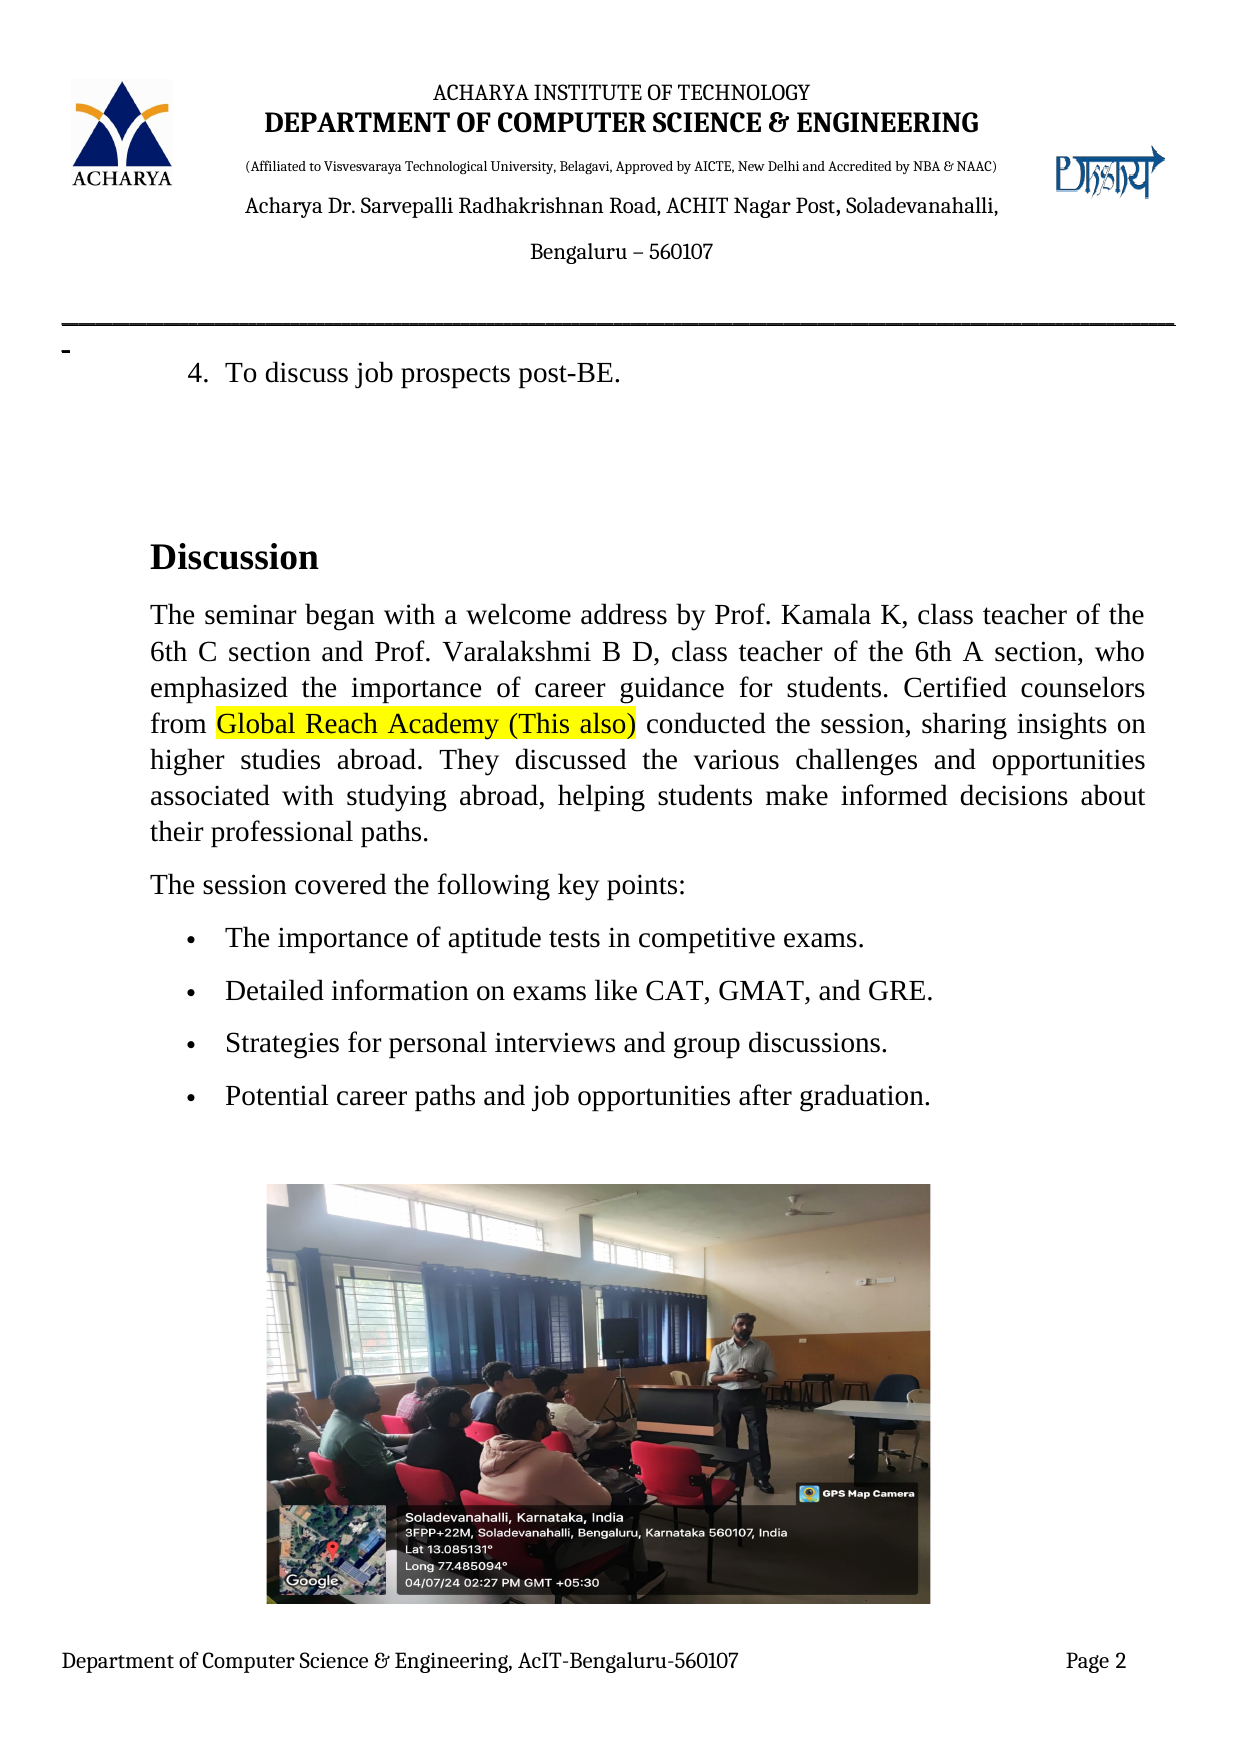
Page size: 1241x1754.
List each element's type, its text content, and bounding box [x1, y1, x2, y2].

list To discuss job prospects post-BE. [187, 355, 1146, 388]
list Potential career paths and job opportunities after graduation. [187, 1078, 1146, 1112]
picture [70, 79, 174, 186]
picture [266, 1184, 931, 1604]
text The session covered the following key points: [150, 867, 1146, 901]
list The importance of aptitude tests in competitive exams. [187, 920, 1146, 953]
list Strategies for personal interviews and group discussions. [187, 1026, 1146, 1059]
list Detailed information on exams like CAT, GMAT, and GRE. [187, 973, 1146, 1006]
text The seminar began with a welcome address by Prof. Kamala K, class teacher of the 6th C section and Prof. Varalakshmi B D, class teacher of the 6th A section, who emphasized the importance of career guidance for students. Certified counselors from Global Reach Academy (This also) conducted the session, sharing insights on higher studies abroad. They discussed the various challenges and opportunities associated with studying abroad, helping students make informed decisions about their professional paths. [150, 597, 1146, 848]
text Discussion [150, 534, 1146, 577]
picture [1056, 145, 1166, 199]
